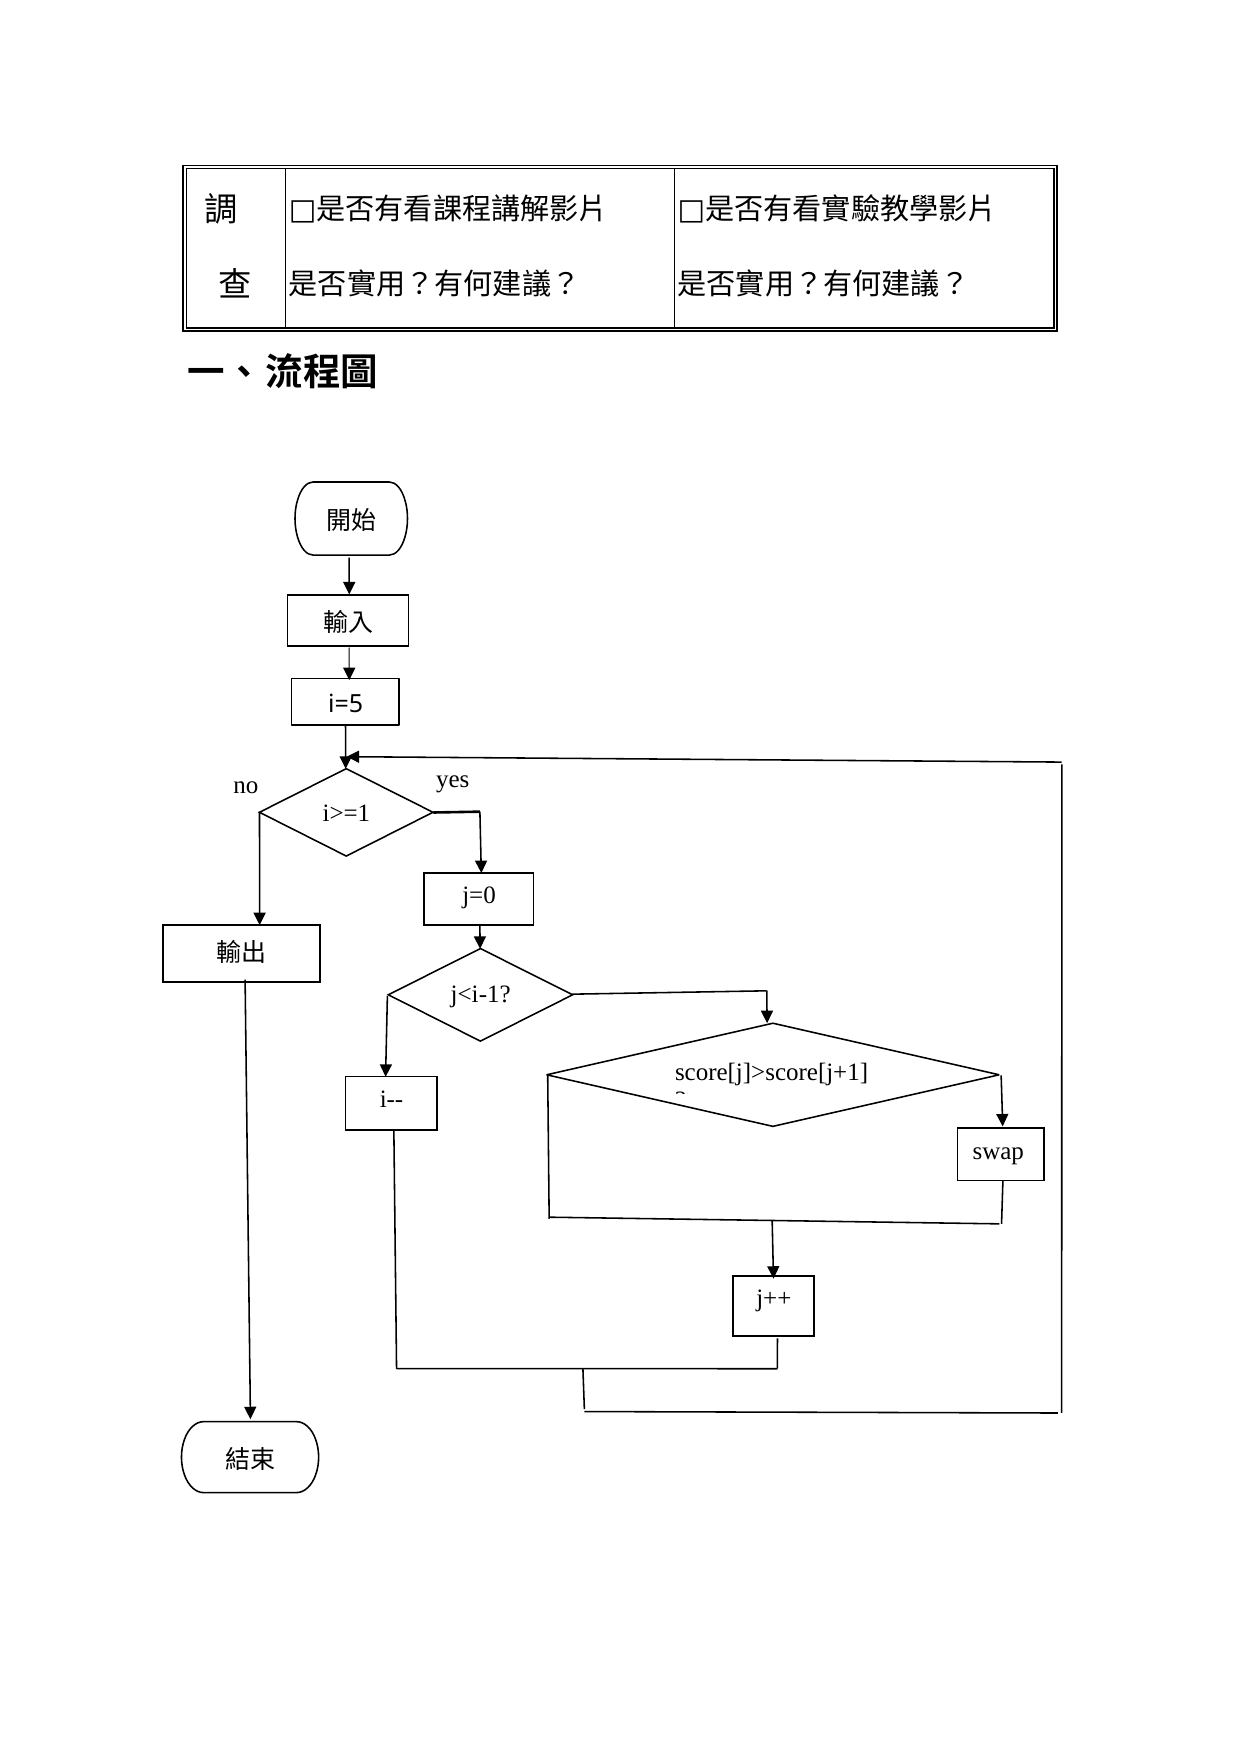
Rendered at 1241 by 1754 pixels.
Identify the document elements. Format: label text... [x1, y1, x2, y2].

table_cell □是否有看課程講解影片 是否實用？有何建議？ [286, 169, 674, 327]
table_cell □是否有看實驗教學影片 是否實用？有何建議？ [675, 169, 1053, 327]
list 流程圖 [187, 332, 1053, 407]
table_cell 調 查 [187, 169, 285, 327]
